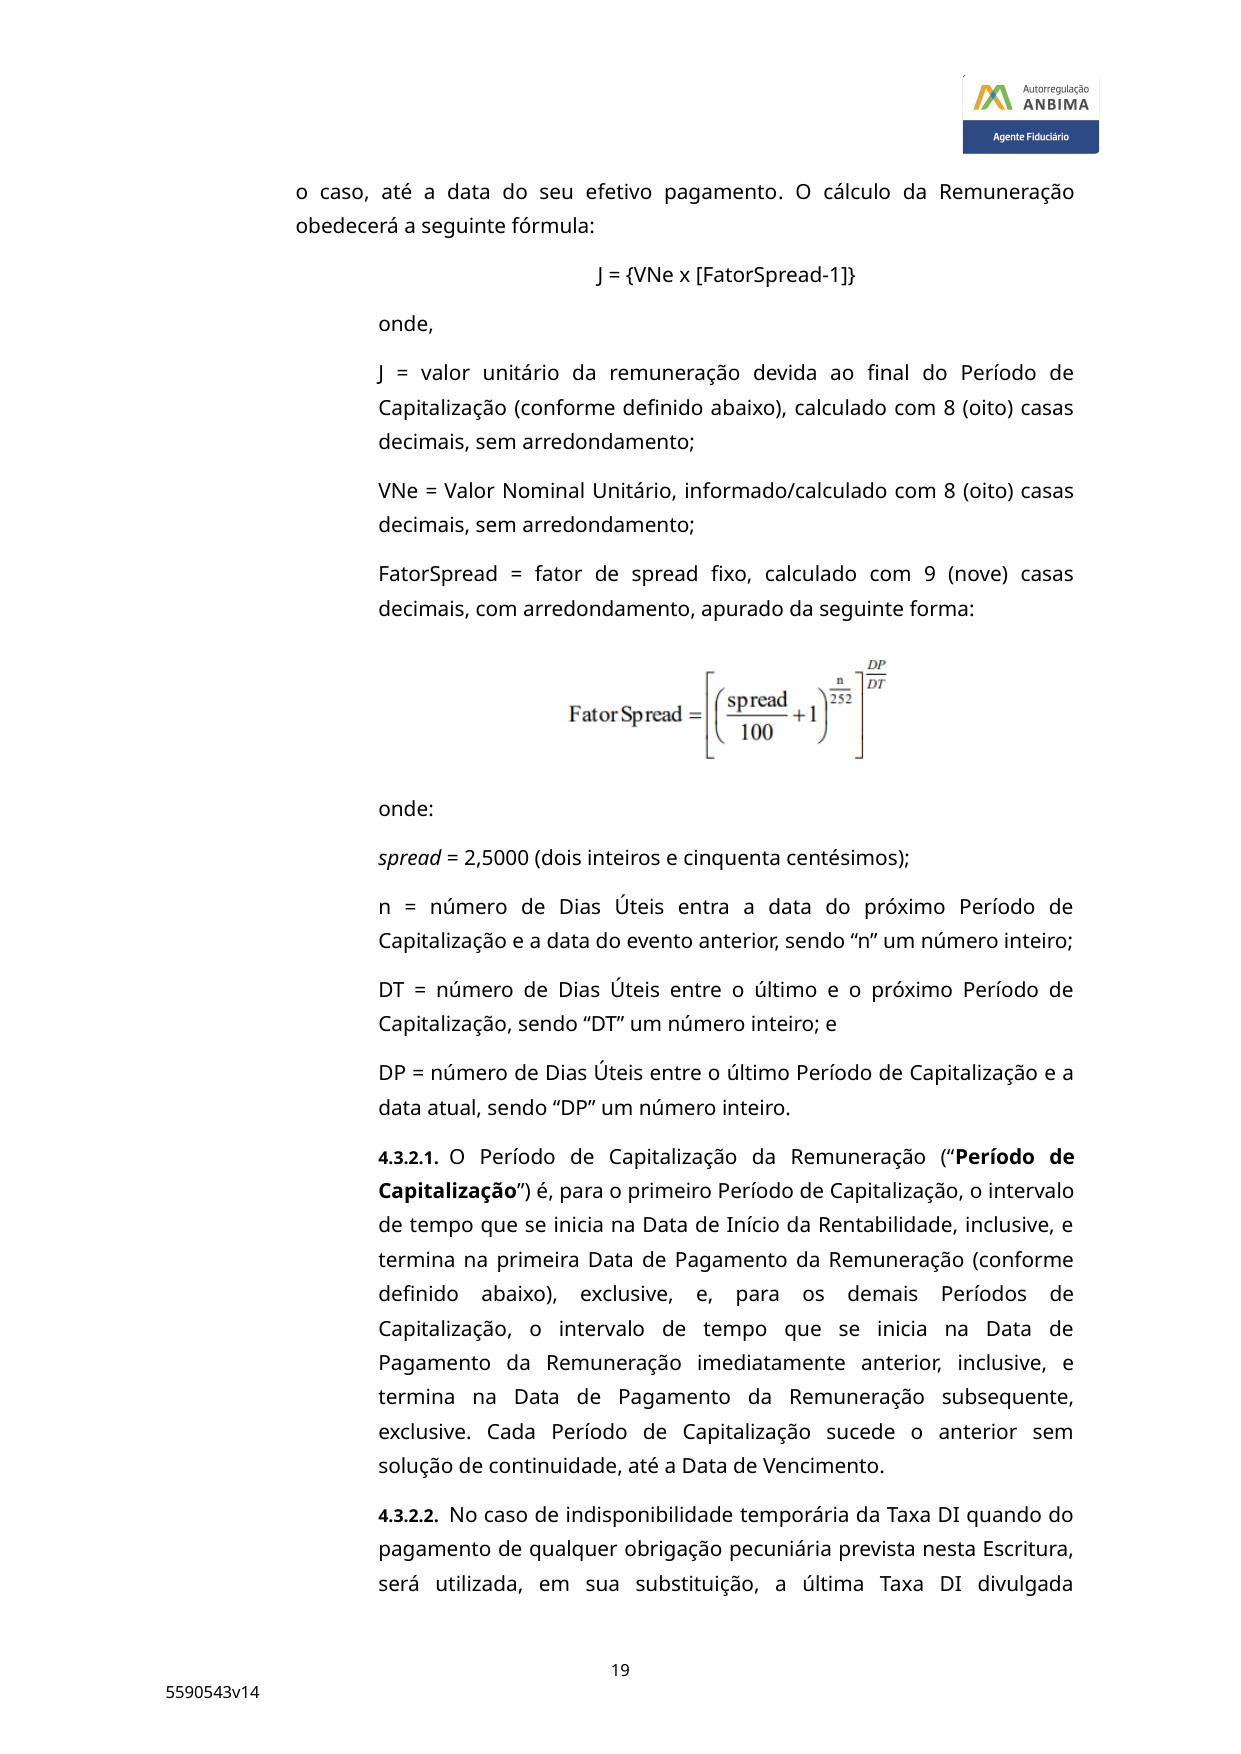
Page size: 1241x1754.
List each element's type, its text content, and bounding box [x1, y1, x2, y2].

text J = valor unitário da remuneração devida ao final do Período de Capitalização (conforme definido abaixo), calculado com 8 (oito) casas decimais, sem arredondamento; [378, 358, 1075, 456]
text onde: [378, 794, 1075, 822]
text n = número de Dias Úteis entra a data do próximo Período de Capitalização e a data do evento anterior, sendo “n” um número inteiro; [378, 892, 1075, 954]
picture [962, 75, 1100, 154]
text VNe = Valor Nominal Unitário, informado/calculado com 8 (oito) casas decimais, sem arredondamento; [378, 476, 1075, 539]
text J = {VNe x [FatorSpread-1]} [378, 261, 1075, 289]
text FatorSpread = fator de spread fixo, calculado com 9 (nove) casas decimais, com arredondamento, apurado da seguinte forma: [378, 559, 1075, 622]
text onde, [378, 309, 1075, 338]
text DT = número de Dias Úteis entre o último e o próximo Período de Capitalização, sendo “DT” um número inteiro; e [378, 975, 1075, 1038]
text spread = 2,5000 (dois inteiros e cinquenta centésimos); [378, 843, 1075, 871]
text DP = número de Dias Úteis entre o último Período de Capitalização e a data atual, sendo “DP” um número inteiro. [378, 1058, 1075, 1121]
text O Período de Capitalização da Remuneração (“Período de Capitalização”) é, para o primeiro Período de Capitalização, o intervalo de tempo que se inicia na Data de Início da Rentabilidade, inclusive, e termina na primeira Data de Pagamento da Remuneração (conforme definido abaixo), exclusive, e, para os demais Períodos de Capitalização, o intervalo de tempo que se inicia na Data de Pagamento da Remuneração imediatamente anterior, inclusive, e termina na Data de Pagamento da Remuneração subsequente, exclusive. Cada Período de Capitalização sucede o anterior sem solução de continuidade, até a Data de Vencimento. [378, 1142, 1075, 1479]
